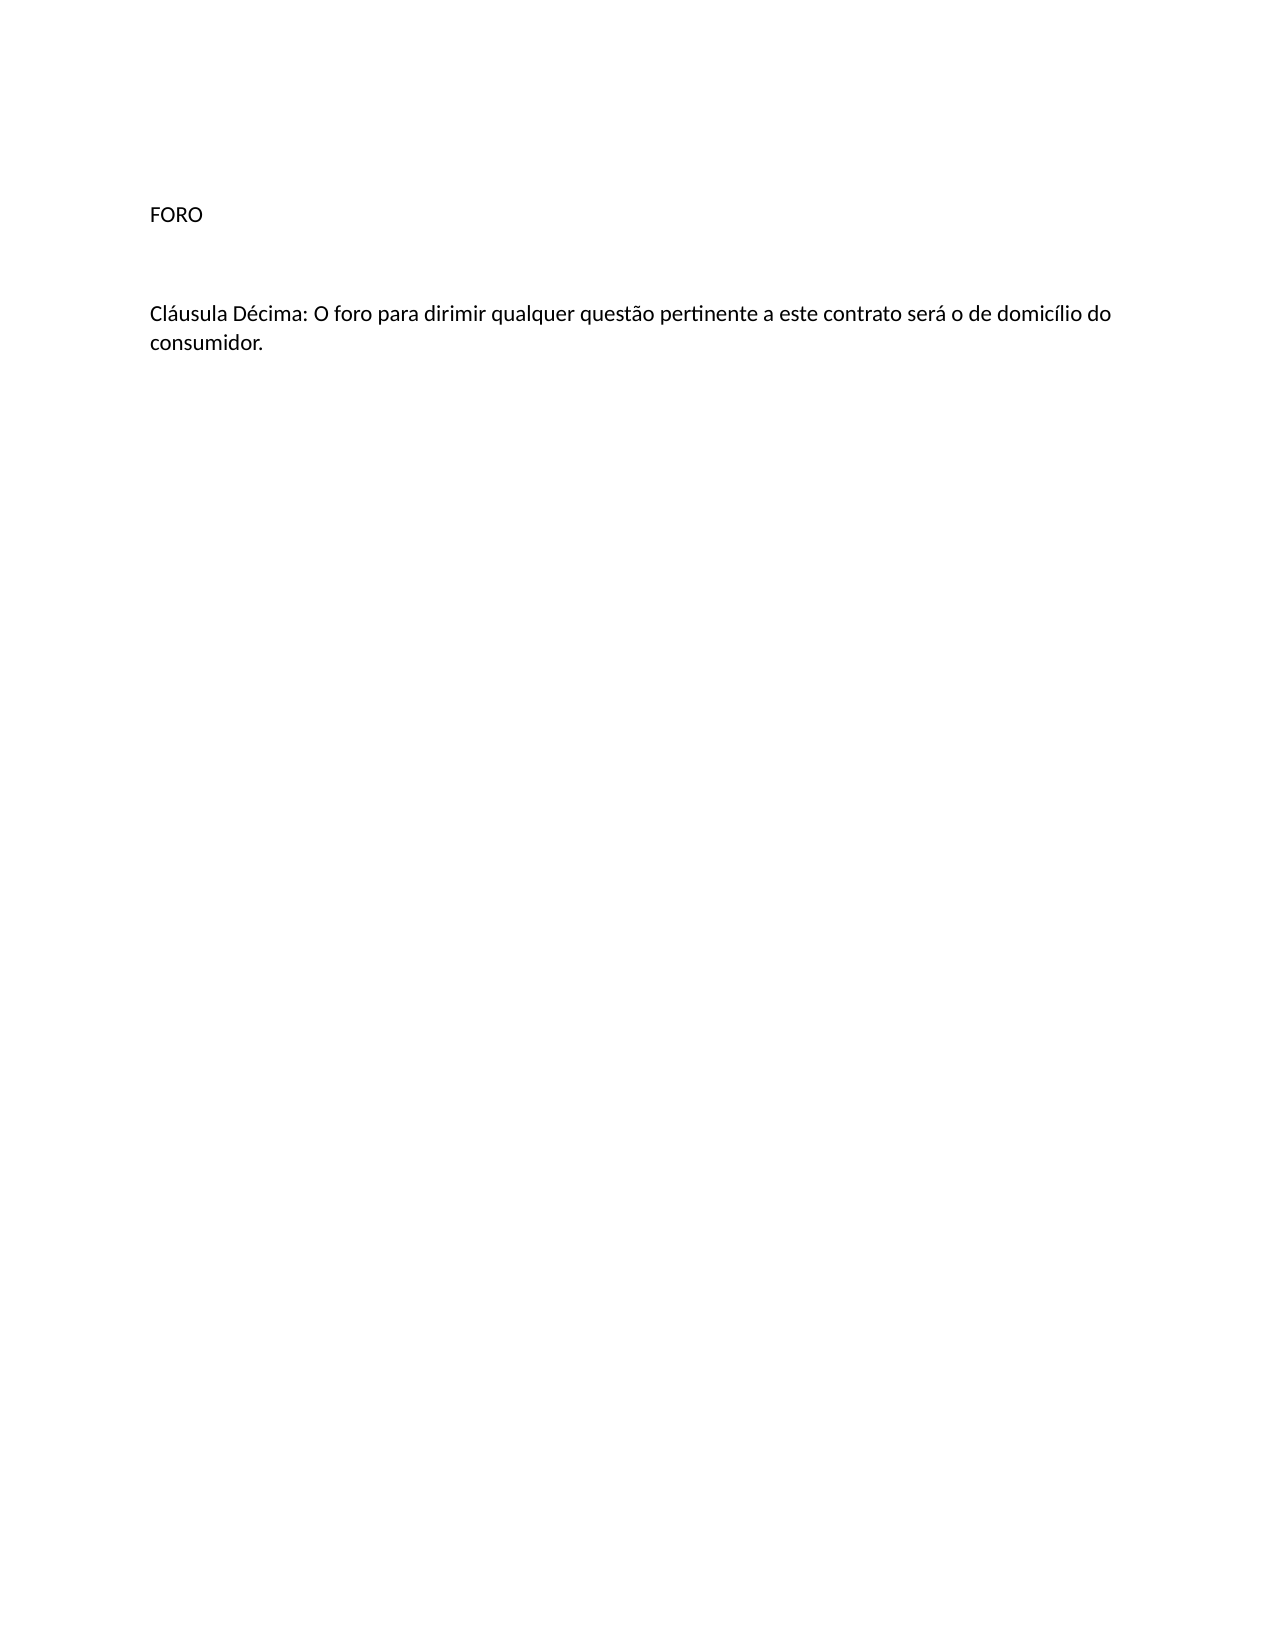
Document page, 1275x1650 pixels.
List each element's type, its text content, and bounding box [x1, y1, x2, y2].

text FORO [150, 199, 1125, 228]
text Cláusula Décima: O foro para dirimir qualquer questão pertinente a este contrato será o de domicílio do consumidor. [150, 299, 1125, 356]
